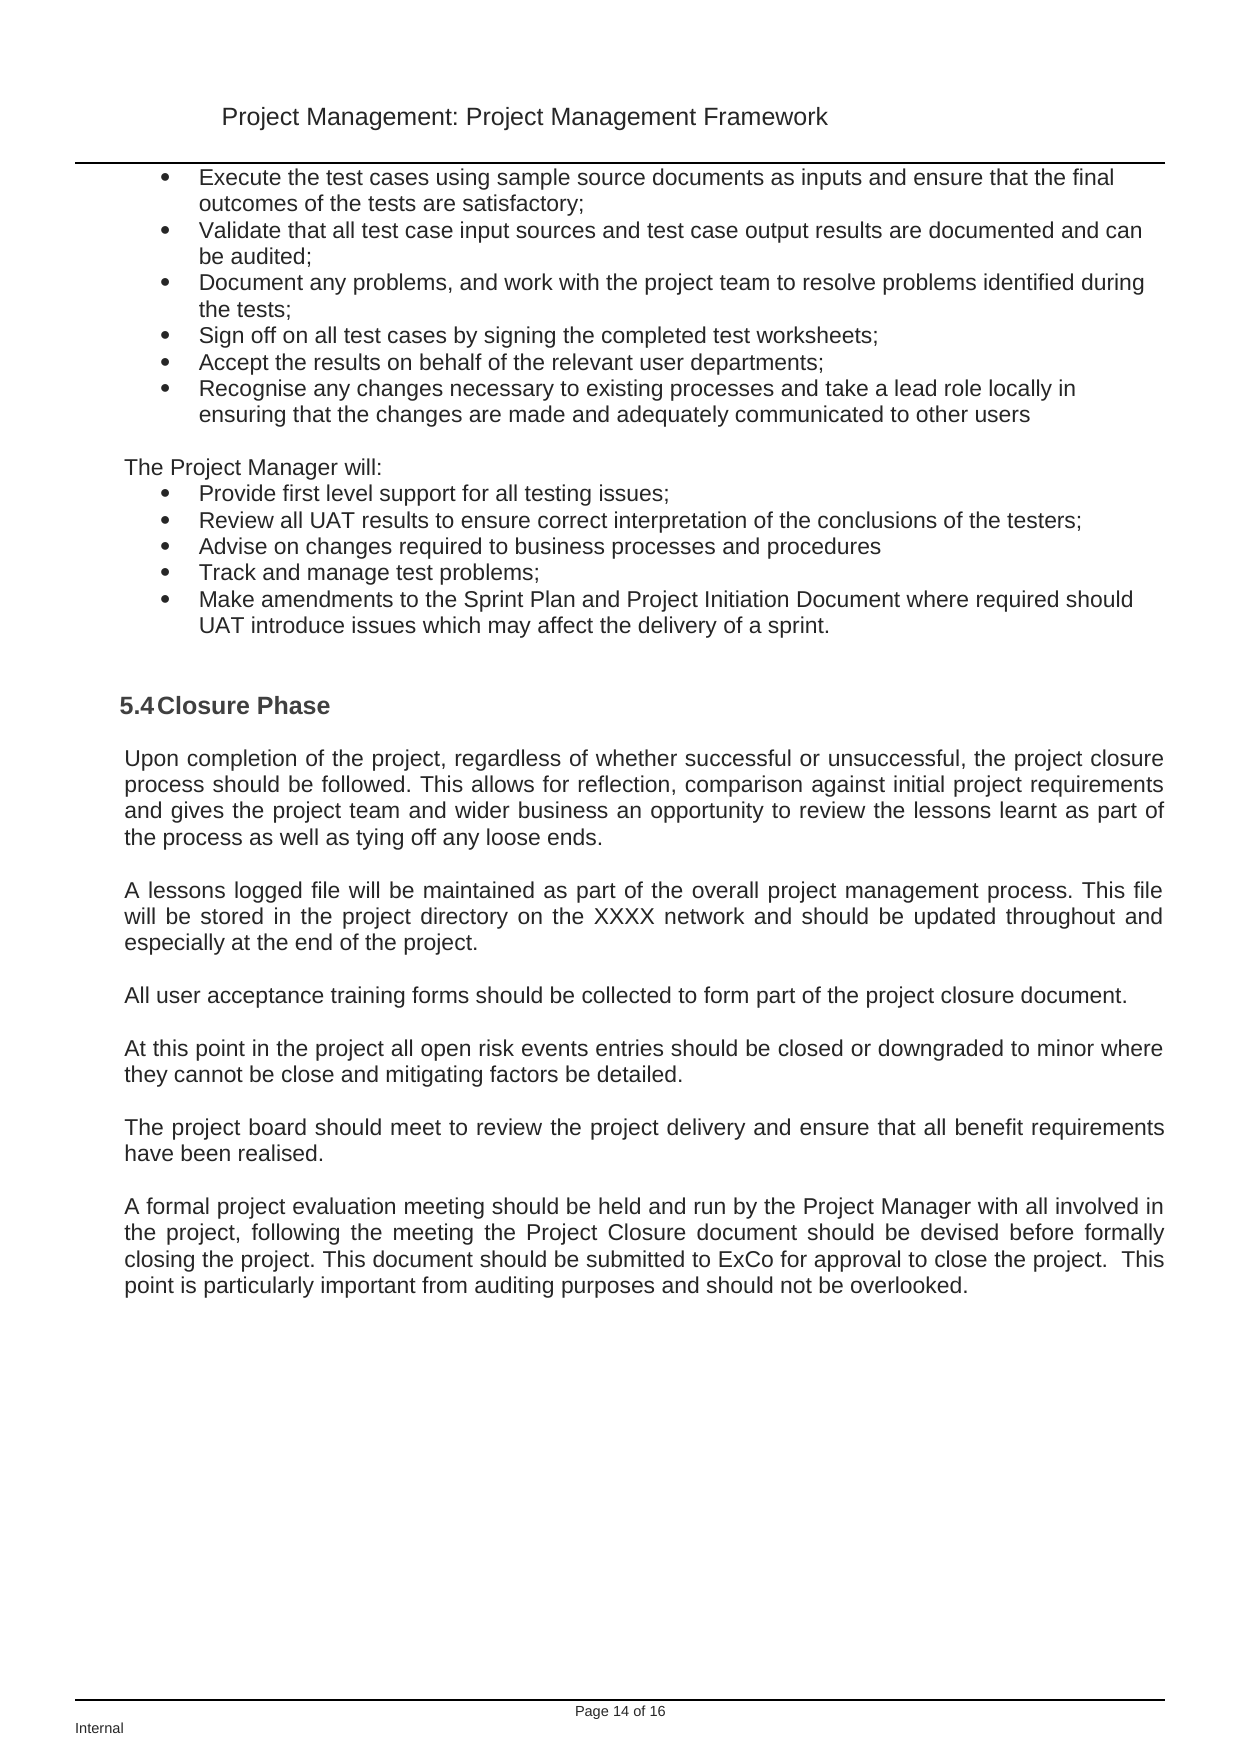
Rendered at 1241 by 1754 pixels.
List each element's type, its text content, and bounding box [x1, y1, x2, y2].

text The project board should meet to review the project delivery and ensure that all benefit requirements have been realised. [124, 1114, 1165, 1166]
list Review all UAT results to ensure correct interpretation of the conclusions of the testers; [161, 507, 1165, 533]
text Upon completion of the project, regardless of whether successful or unsuccessful, the project closure process should be followed. This allows for reflection, comparison against initial project requirements and gives the project team and wider business an opportunity to review the lessons learnt as part of the process as well as tying off any loose ends. [124, 745, 1165, 850]
subtitle Closure Phase [119, 691, 1165, 720]
list Validate that all test case input sources and test case output results are documented and can be audited; [161, 217, 1165, 269]
list Accept the results on behalf of the relevant user departments; [161, 348, 1165, 375]
list Recognise any changes necessary to existing processes and take a lead role locally in ensuring that the changes are made and adequately communicated to other users [161, 375, 1165, 427]
list Execute the test cases using sample source documents as inputs and ensure that the final outcomes of the tests are satisfactory; [161, 164, 1165, 217]
list Advise on changes required to business processes and procedures [161, 533, 1165, 559]
text All user acceptance training forms should be collected to form part of the project closure document. [124, 982, 1165, 1008]
list Sign off on all test cases by signing the completed test worksheets; [161, 322, 1165, 348]
list Document any problems, and work with the project team to resolve problems identified during the tests; [161, 269, 1165, 322]
list Make amendments to the Sprint Plan and Project Initiation Document where required should UAT introduce issues which may affect the delivery of a sprint. [161, 586, 1165, 638]
list Track and manage test problems; [161, 559, 1165, 586]
text A formal project evaluation meeting should be held and run by the Project Manager with all involved in the project, following the meeting the Project Closure document should be devised before formally closing the project. This document should be submitted to ExCo for approval to close the project. This point is particularly important from auditing purposes and should not be overlooked. [124, 1193, 1165, 1298]
text The Project Manager will: [124, 454, 1165, 480]
text A lessons logged file will be maintained as part of the overall project management process. This file will be stored in the project directory on the XXXX network and should be updated throughout and especially at the end of the project. [124, 877, 1165, 956]
text At this point in the project all open risk events entries should be closed or downgraded to minor where they cannot be close and mitigating factors be detailed. [124, 1035, 1165, 1087]
list Provide first level support for all testing issues; [161, 480, 1165, 507]
